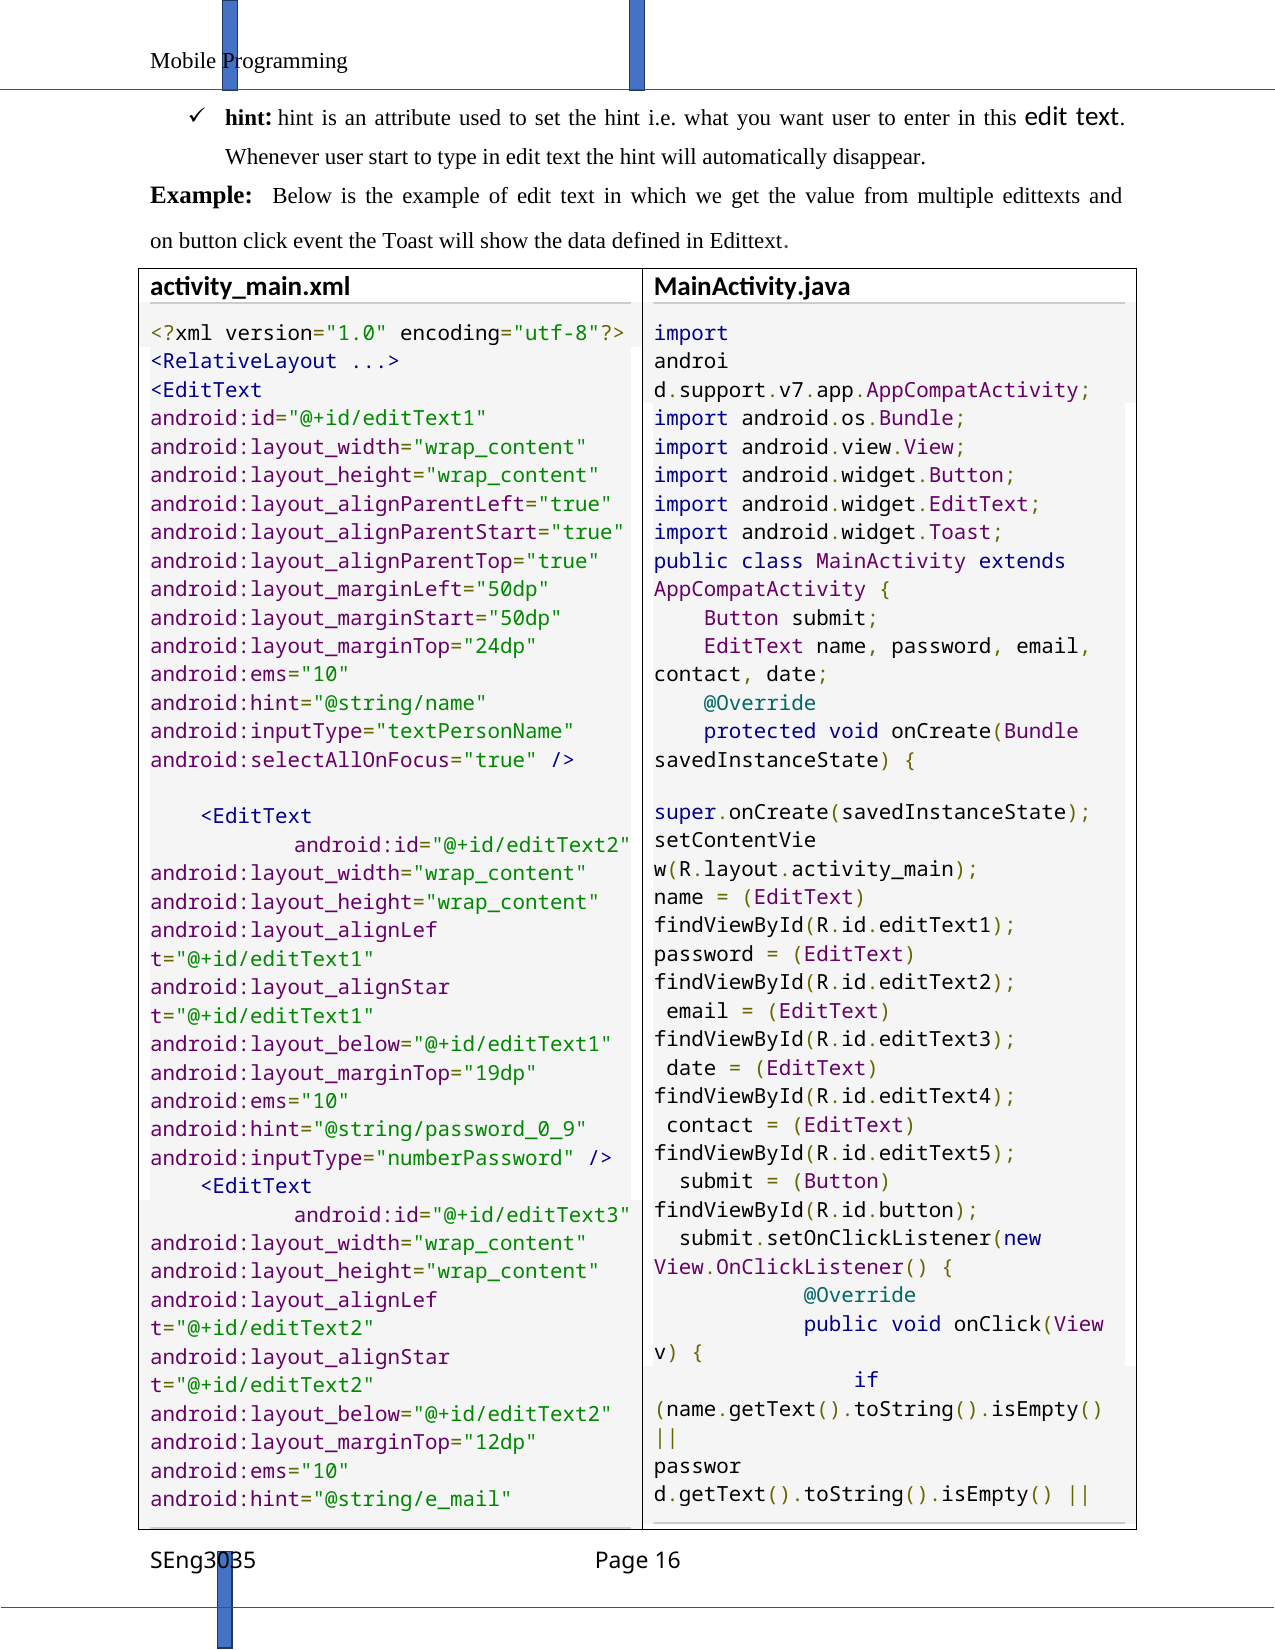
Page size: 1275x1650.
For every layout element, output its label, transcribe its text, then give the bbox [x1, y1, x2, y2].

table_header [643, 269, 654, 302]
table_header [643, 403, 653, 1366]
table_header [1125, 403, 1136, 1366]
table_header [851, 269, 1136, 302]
list hint: hint is an attribute used to set the hint i.e. what you want user to enter in this edit text. Whenever user start to type in edit text the hint will automatically disappear. [187, 99, 1125, 169]
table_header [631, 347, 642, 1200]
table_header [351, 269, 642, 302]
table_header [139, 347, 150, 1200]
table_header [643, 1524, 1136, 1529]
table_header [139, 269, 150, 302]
text Example: Below is the example of edit text in which we get the value from multiple edittexts and on button click event the Toast will show the data defined in Edittext. [150, 180, 1125, 255]
